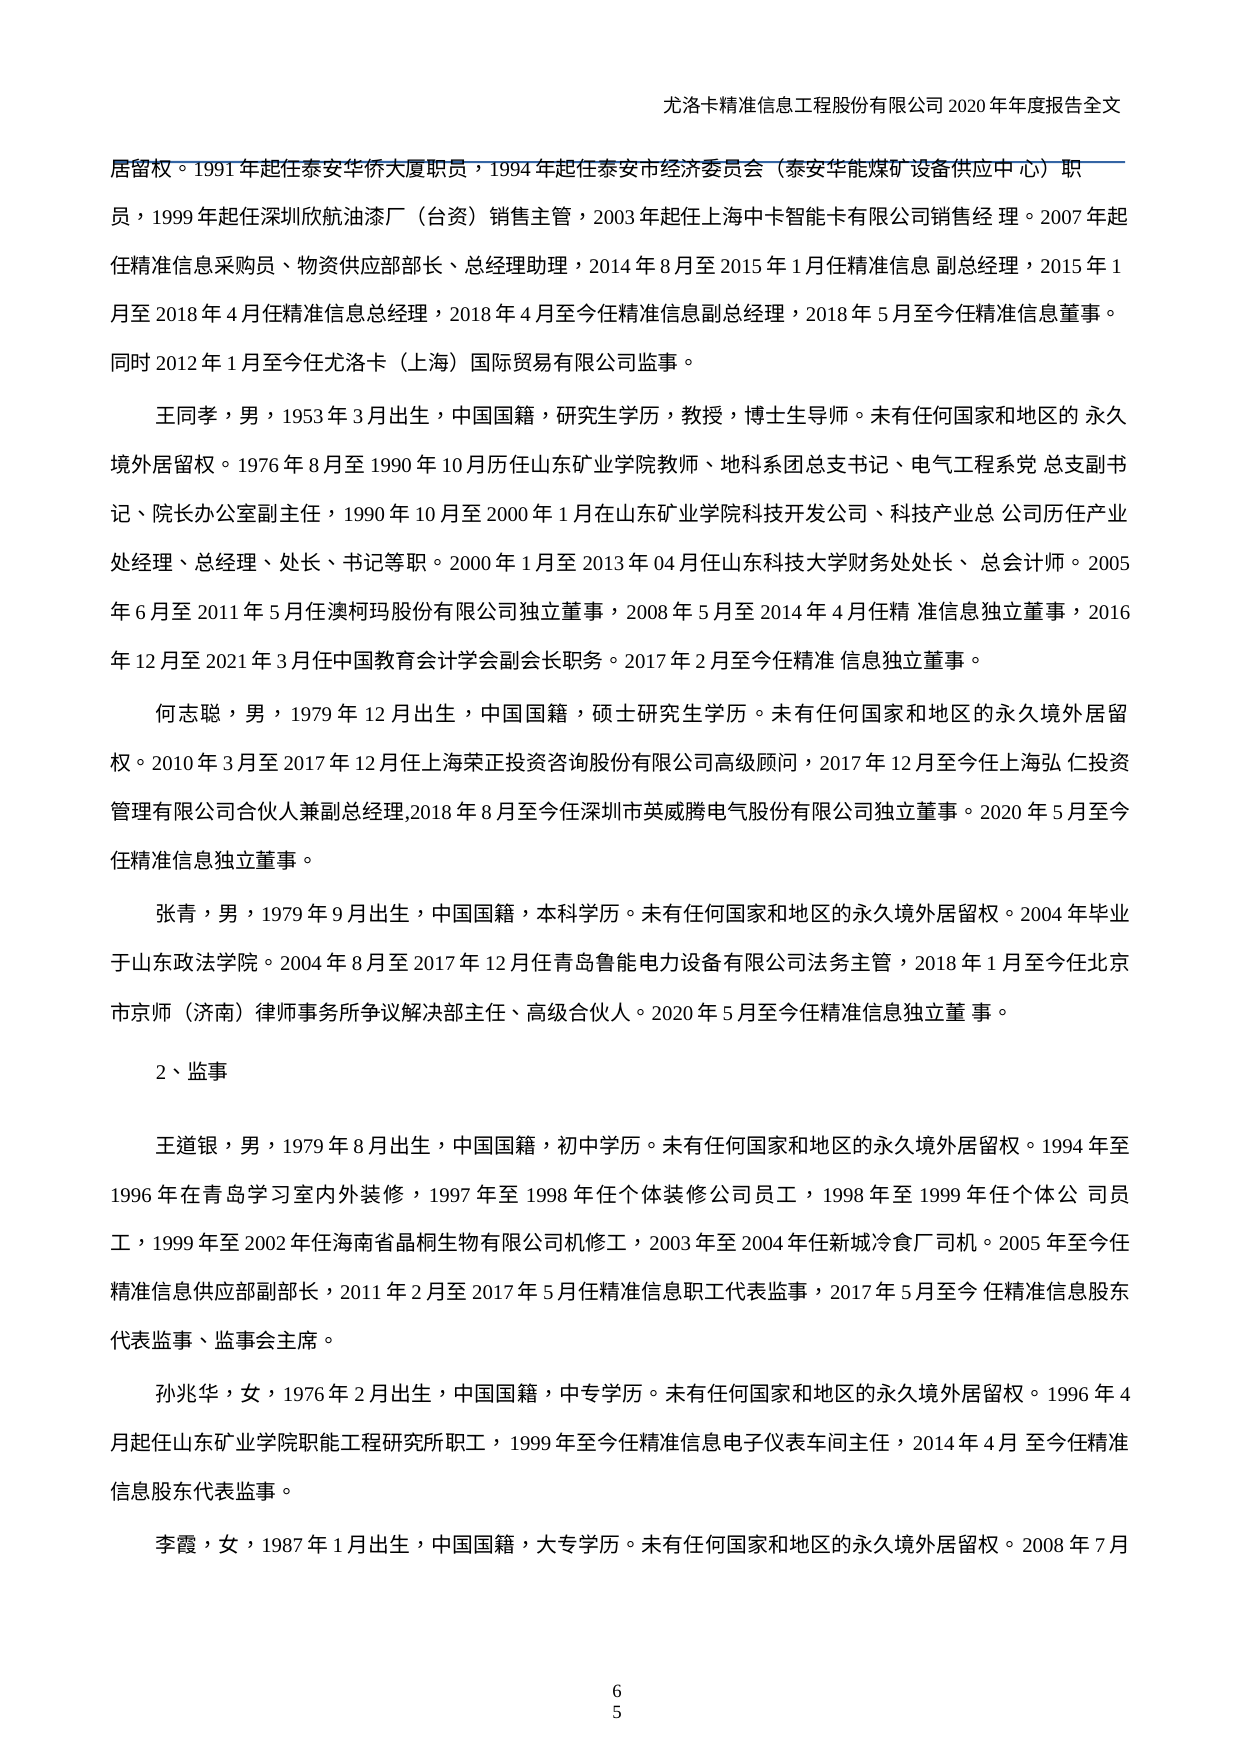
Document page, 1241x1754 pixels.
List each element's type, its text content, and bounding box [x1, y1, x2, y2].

text 2、监事 [110, 1057, 1130, 1086]
text 孙兆华，女，1976年2月出生，中国国籍，中专学历。未有任何国家和地区的永久境外居留权。1996 年4月起任山东矿业学院职能工程研究所职工，1999年至今任精准信息电子仪表车间主任，2014年4月 至今任精准信息股东代表监事。 [110, 1362, 1130, 1509]
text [110, 137, 1130, 380]
text 王道银，男，1979年8月出生，中国国籍，初中学历。未有任何国家和地区的永久境外居留权。1994 年至1996年在青岛学习室内外装修，1997年至1998年任个体装修公司员工，1998年至1999年任个体公 司员工，1999年至2002年任海南省晶桐生物有限公司机修工，2003年至2004年任新城冷食厂司机。2005 年至今任精准信息供应部副部长，2011年2月至2017年5月任精准信息职工代表监事，2017年5月至今 任精准信息股东代表监事、监事会主席。 [110, 1114, 1130, 1358]
text 何志聪，男，1979年12月出生，中国国籍，硕士研究生学历。未有任何国家和地区的永久境外居留 权。2010年3月至2017年12月任上海荣正投资咨询股份有限公司高级顾问，2017年12月至今任上海弘 仁投资管理有限公司合伙人兼副总经理,2018年8月至今任深圳市英威腾电气股份有限公司独立董事。2020 年5月至今任精准信息独立董事。 [110, 682, 1130, 878]
text 王同孝，男，1953年3月出生，中国国籍，研究生学历，教授，博士生导师。未有任何国家和地区的 永久境外居留权。1976年8月至1990年10月历任山东矿业学院教师、地科系团总支书记、电气工程系党 总支副书记、院长办公室副主任，1990年10月至2000年1月在山东矿业学院科技开发公司、科技产业总 公司历任产业处经理、总经理、处长、书记等职。2000年1月至2013年04月任山东科技大学财务处处长、 总会计师。2005年6月至2011年5月任澳柯玛股份有限公司独立董事，2008年5月至2014年4月任精 准信息独立董事，2016年12月至2021年3月任中国教育会计学会副会长职务。2017年2月至今任精准 信息独立董事。 [110, 384, 1130, 678]
text 张青，男，1979年9月出生，中国国籍，本科学历。未有任何国家和地区的永久境外居留权。2004 年毕业于山东政法学院。2004年8月至2017年12月任青岛鲁能电力设备有限公司法务主管，2018年1 月至今任北京市京师（济南）律师事务所争议解决部主任、高级合伙人。2020年5月至今任精准信息独立董 事。 [110, 882, 1130, 1030]
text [110, 1513, 1130, 1562]
